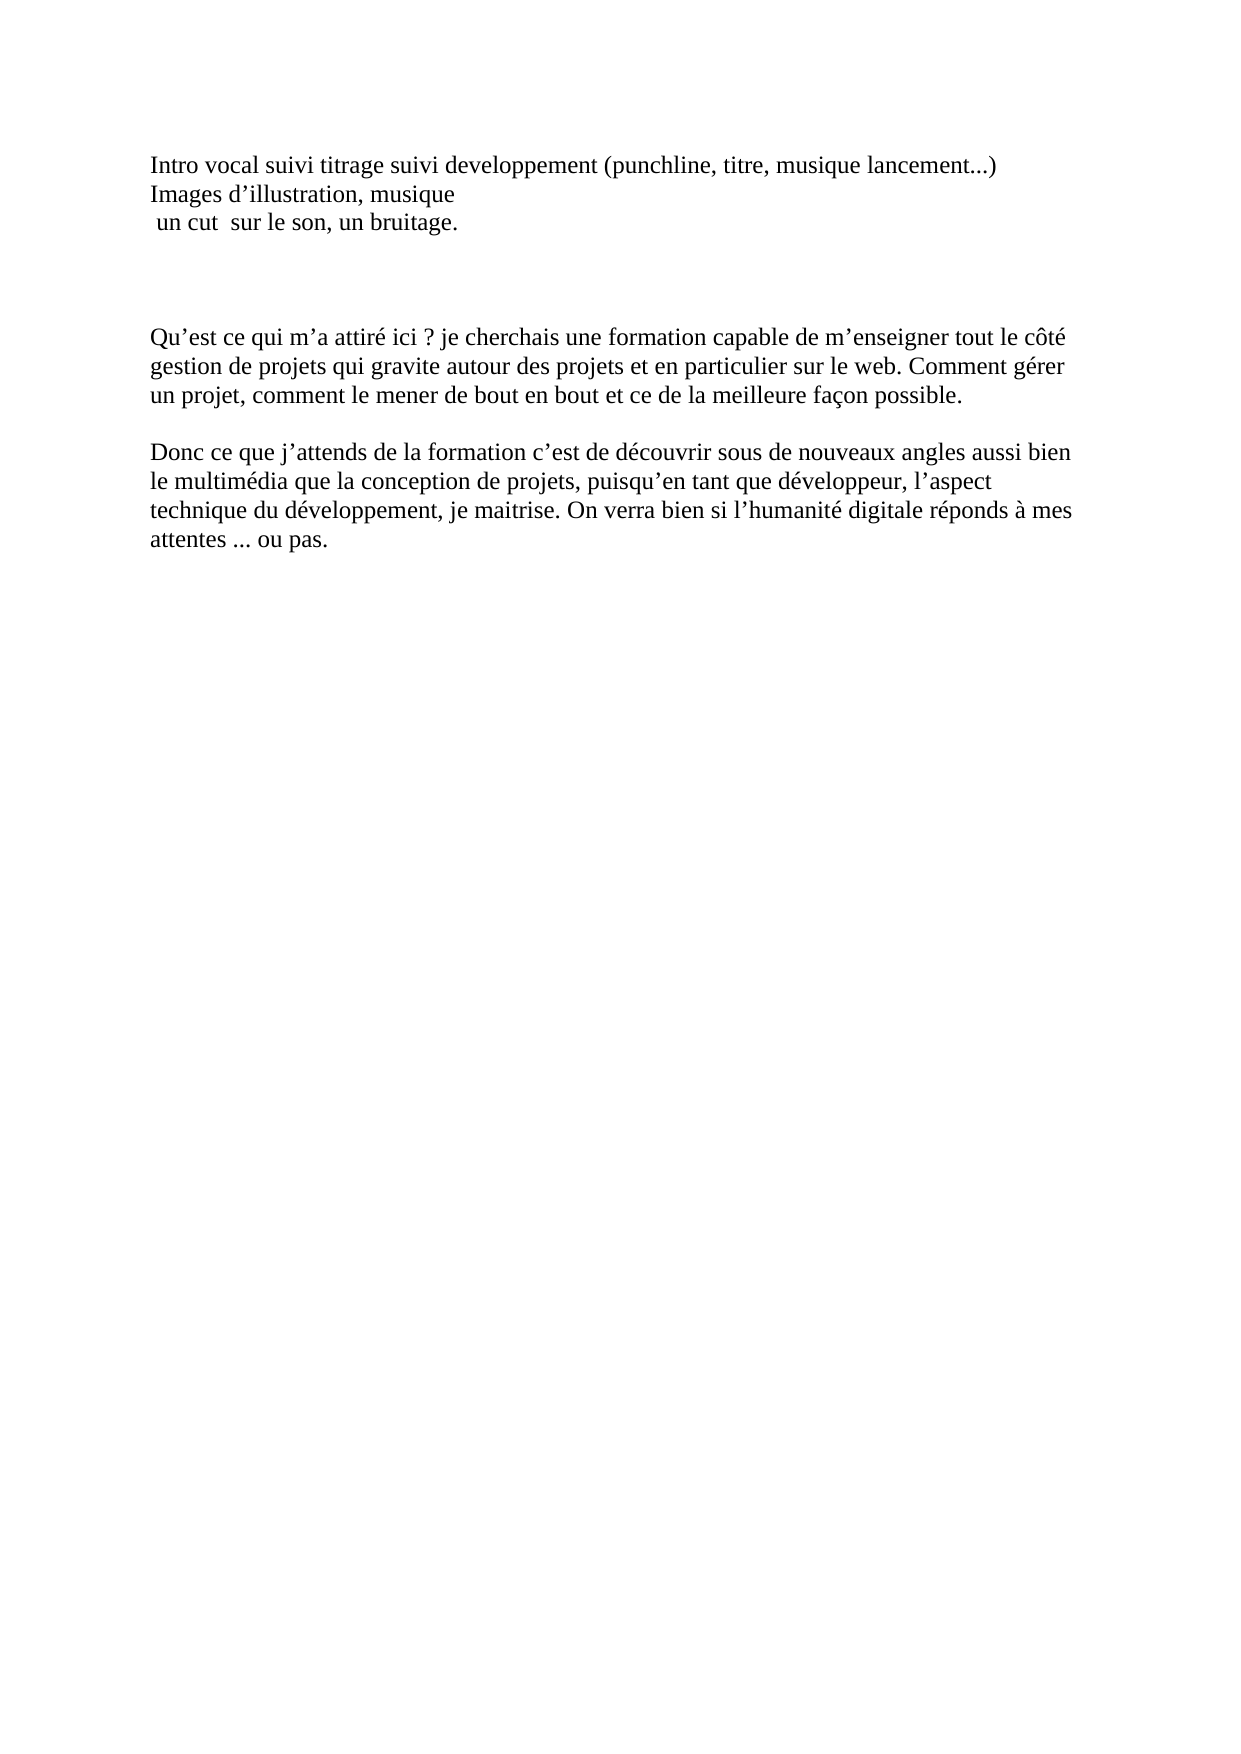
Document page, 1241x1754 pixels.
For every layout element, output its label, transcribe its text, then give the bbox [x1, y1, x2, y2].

text Images d’illustration, musique [150, 179, 1090, 207]
text Donc ce que j’attends de la formation c’est de découvrir sous de nouveaux angles aussi bien le multimédia que la conception de projets, puisqu’en tant que développeur, l’aspect technique du développement, je maitrise. On verra bien si l’humanité digitale réponds à mes attentes ... ou pas. [150, 437, 1090, 552]
text Qu’est ce qui m’a attiré ici ? je cherchais une formation capable de m’enseigner tout le côté gestion de projets qui gravite autour des projets et en particulier sur le web. Comment gérer un projet, comment le mener de bout en bout et ce de la meilleure façon possible. [150, 322, 1090, 409]
text un cut sur le son, un bruitage. [150, 207, 1090, 236]
text Intro vocal suivi titrage suivi developpement (punchline, titre, musique lancement...) [150, 150, 1090, 179]
